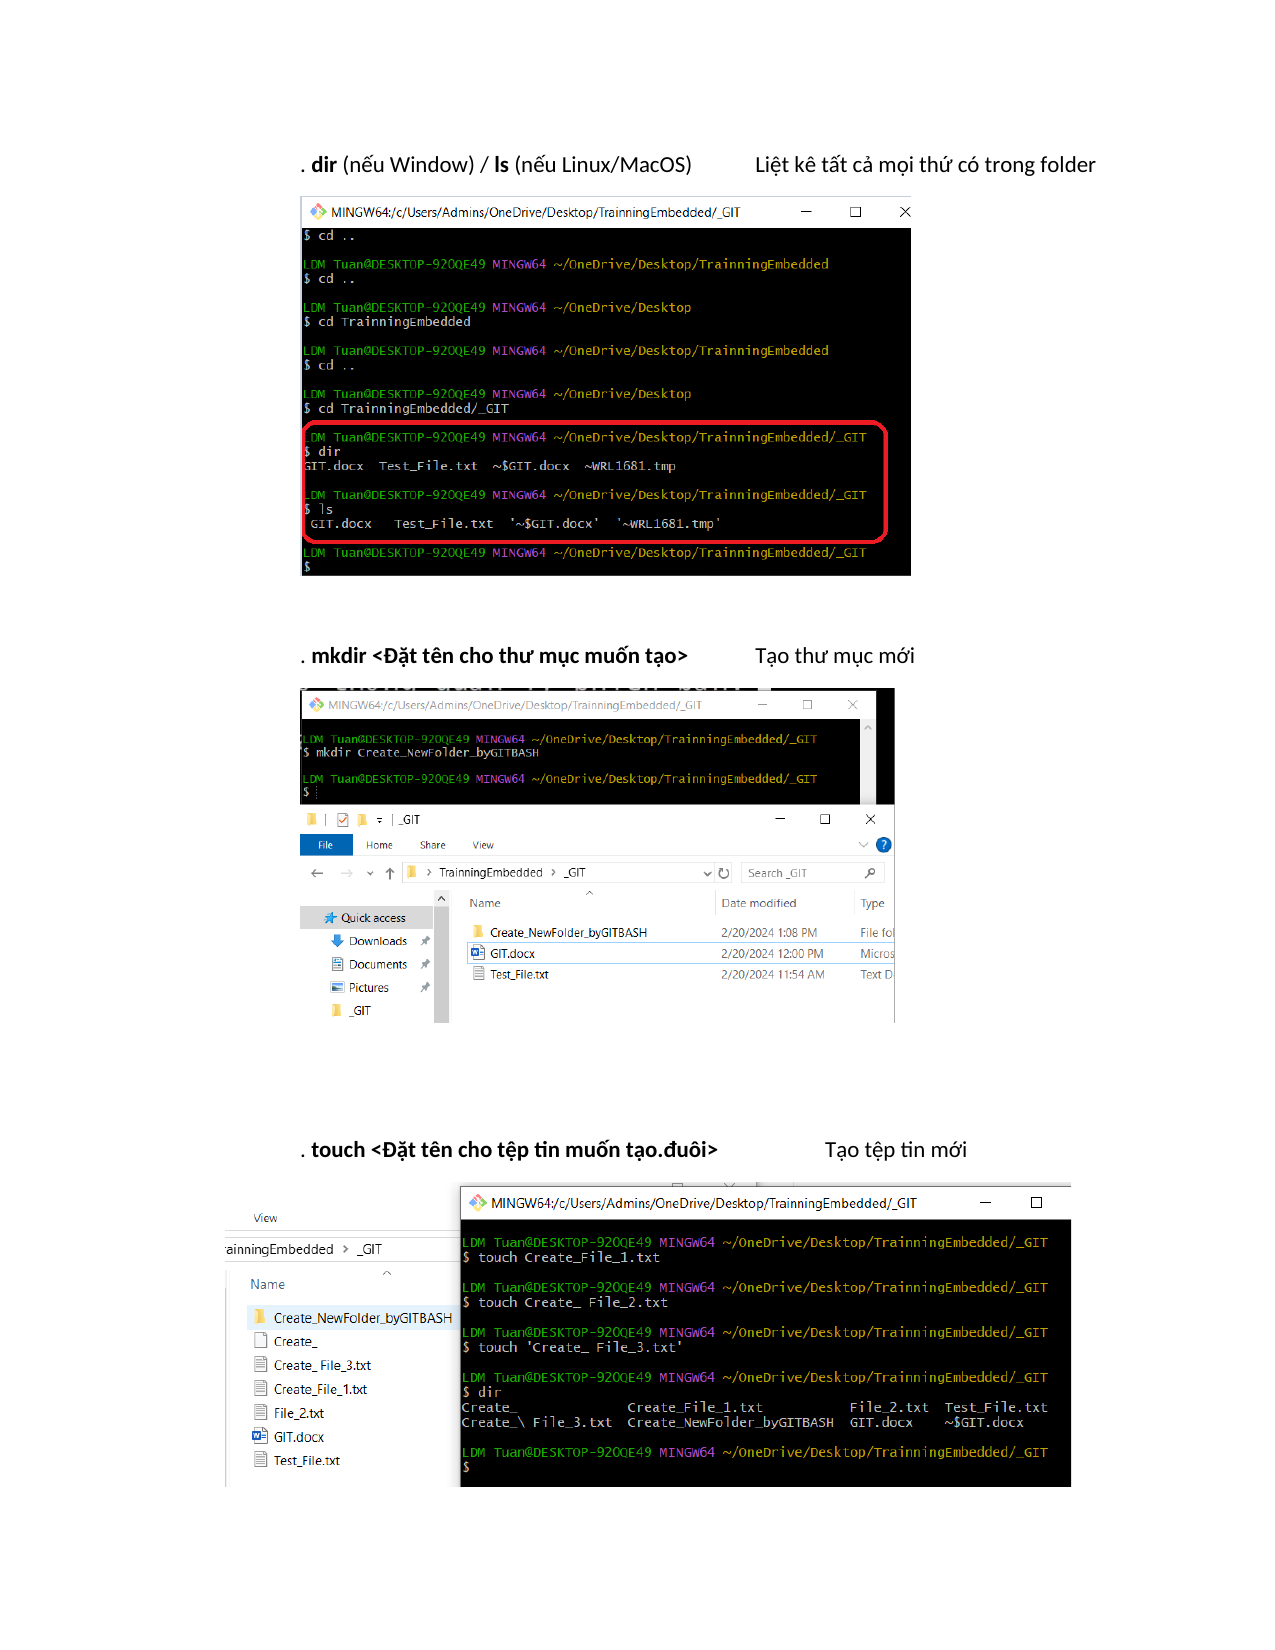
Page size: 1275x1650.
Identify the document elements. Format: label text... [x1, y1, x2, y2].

text . dir (nếu Window) / ls (nếu Linux/MacOS) Liệt kê tất cả mọi thứ có trong folder [150, 150, 1125, 178]
picture [300, 196, 911, 576]
picture [300, 688, 895, 1023]
text . mkdir <Đặt tên cho thư mục muốn tạo> Tạo thư mục mới [150, 642, 1125, 669]
picture [225, 1182, 1072, 1487]
text . touch <Đặt tên cho tệp tin muốn tạo.đuôi> Tạo tệp tin mới [150, 1135, 1125, 1163]
